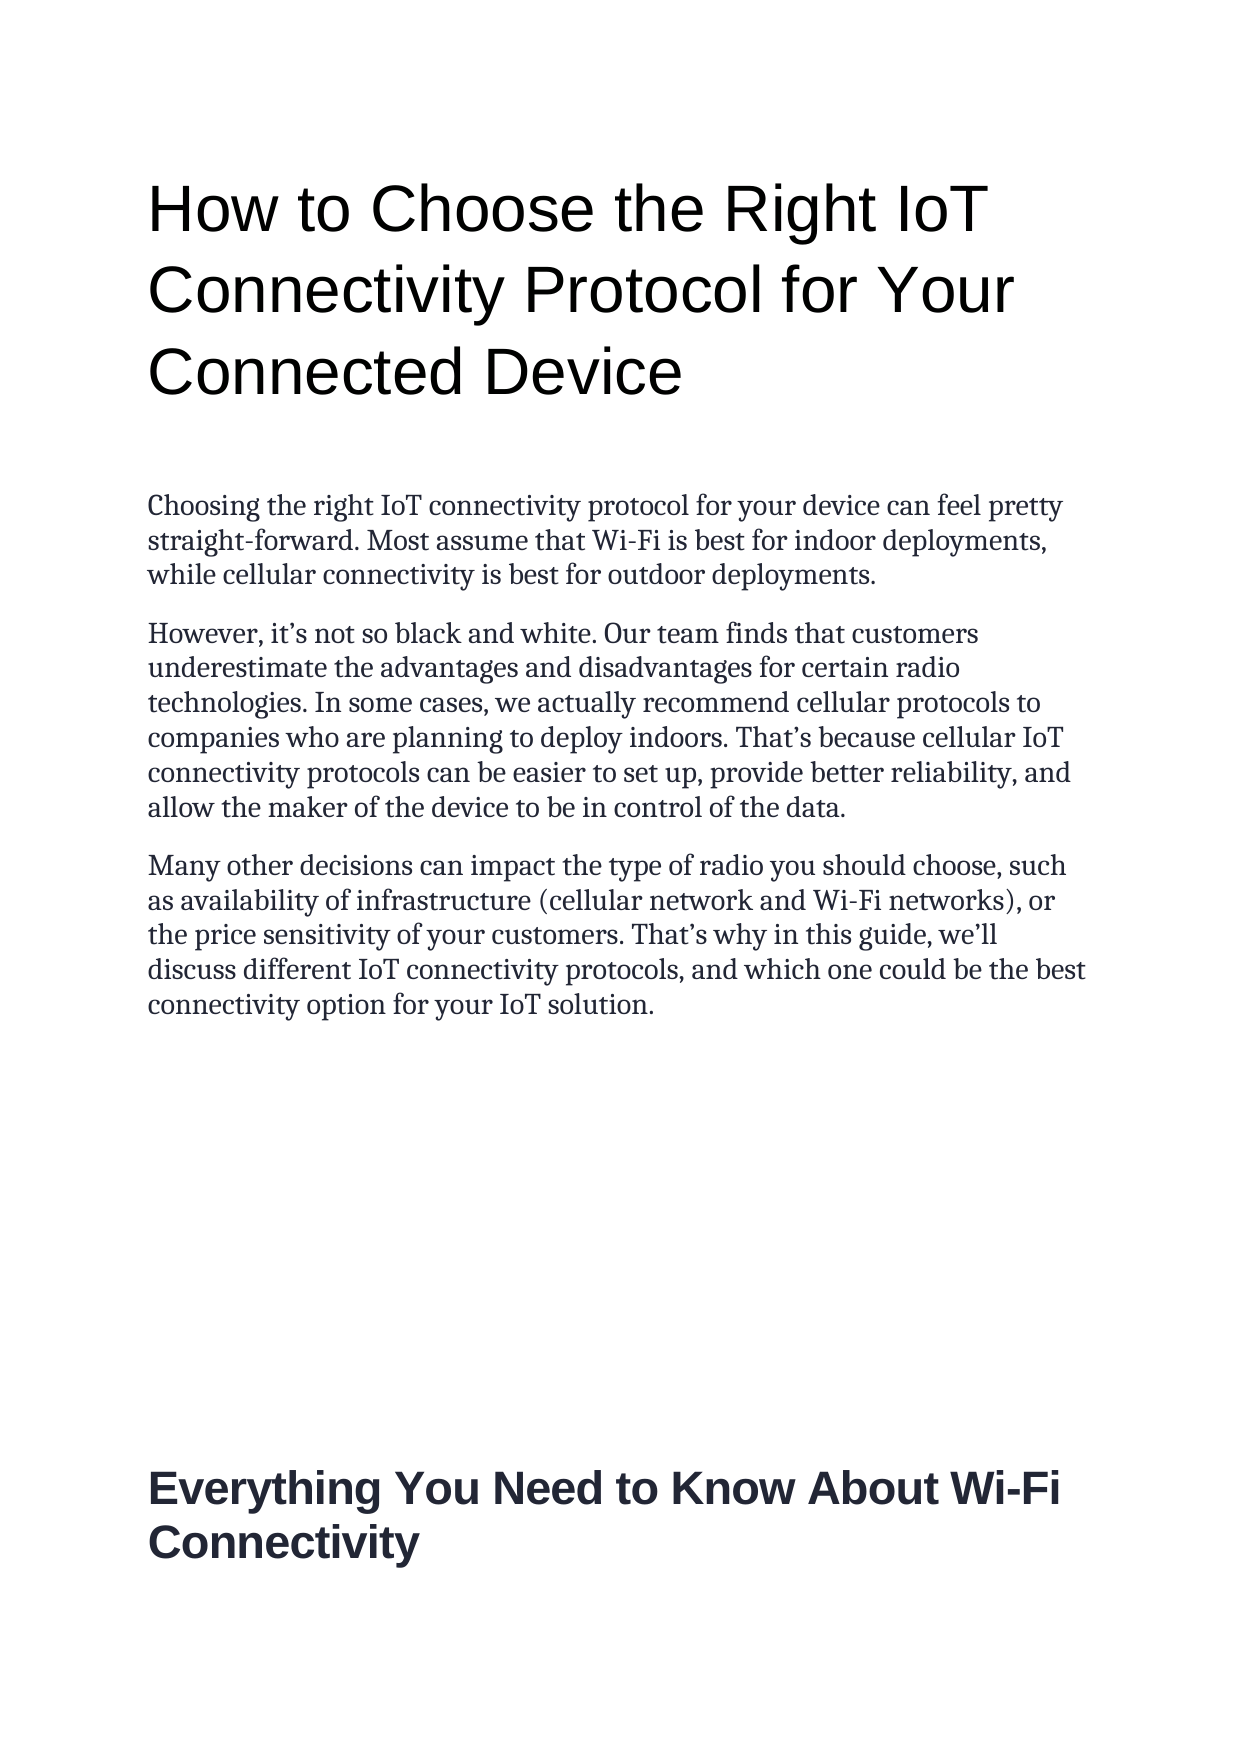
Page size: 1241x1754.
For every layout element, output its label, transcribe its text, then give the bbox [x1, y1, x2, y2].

text Many other decisions can impact the type of radio you should choose, such as availability of infrastructure (cellular network and Wi-Fi networks), or the price sensitivity of your customers. That’s why in this guide, we’ll discuss different IoT connectivity protocols, and which one could be the best connectivity option for your IoT solution. [148, 848, 1093, 1022]
text However, it’s not so black and white. Our team finds that customers underestimate the advantages and disadvantages for certain radio technologies. In some cases, we actually recommend cellular protocols to companies who are planning to deploy indoors. That’s because cellular IoT connectivity protocols can be easier to set up, provide better reliability, and allow the maker of the device to be in control of the data. [148, 616, 1093, 824]
text Choosing the right IoT connectivity protocol for your device can feel pretty straight-forward. Most assume that Wi-Fi is best for indoor deployments, while cellular connectivity is best for outdoor deployments. [148, 488, 1093, 592]
text Everything You Need to Know About Wi-Fi Connectivity [148, 1461, 1093, 1569]
subtitle How to Choose the Right IoT Connectivity Protocol for Your Connected Device [148, 169, 1093, 408]
